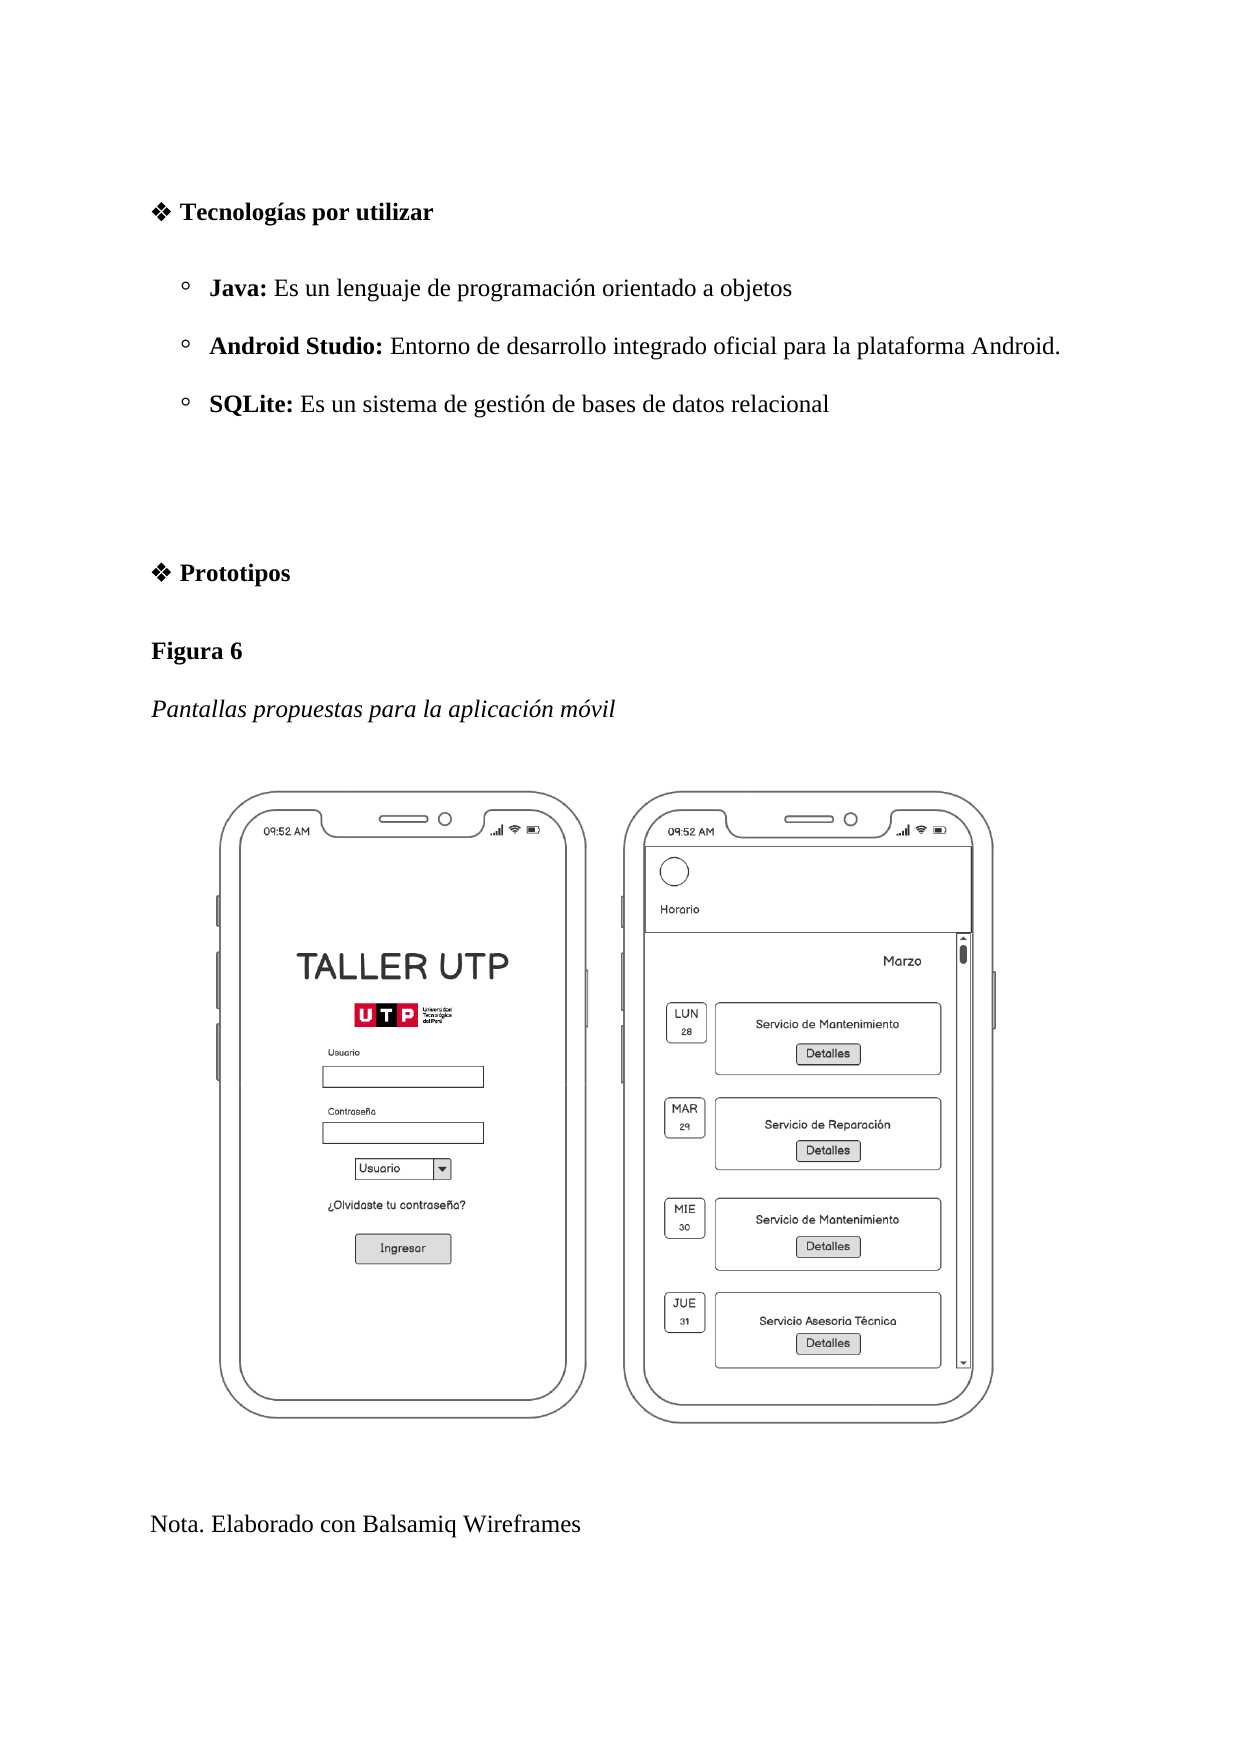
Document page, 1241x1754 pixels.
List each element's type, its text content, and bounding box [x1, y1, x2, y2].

picture [621, 790, 996, 1424]
subtitle Tecnologías por utilizar [150, 197, 1090, 226]
list Java: Es un lenguaje de programación orientado a objetos [179, 265, 1090, 304]
text Nota. Elaborado con Balsamiq Wireframes [150, 1509, 1090, 1538]
subtitle Prototipos [150, 558, 1090, 587]
list SQLite: Es un sistema de gestión de bases de datos relacional [179, 381, 1090, 419]
list Android Studio: Entorno de desarrollo integrado oficial para la plataforma Android. [179, 323, 1090, 361]
picture [216, 790, 589, 1419]
